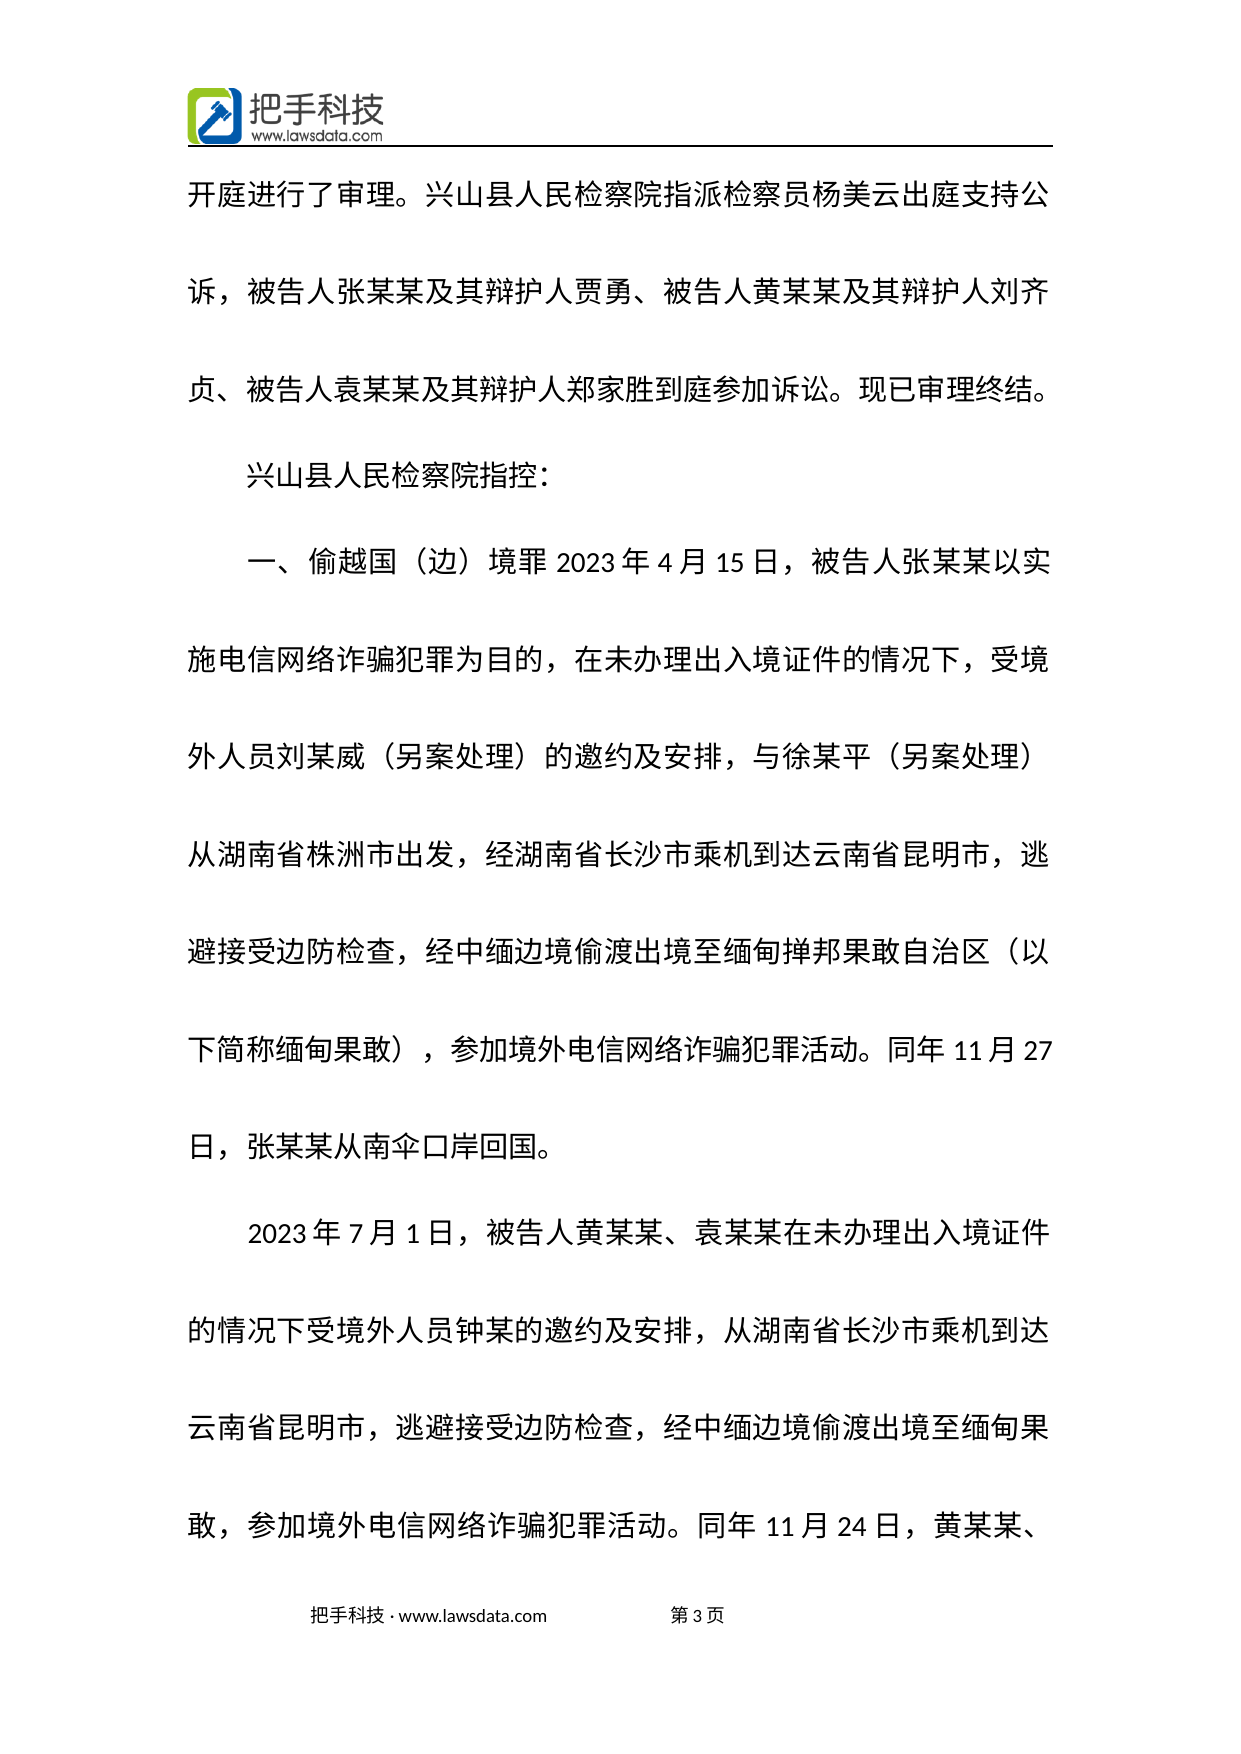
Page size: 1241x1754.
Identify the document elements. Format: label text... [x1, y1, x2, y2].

text 2023年7月1日，被告人黄某某、袁某某在未办理出入境证件的情况下受境外人员钟某的邀约及安排，从湖南省长沙市乘机到达云南省昆明市，逃避接受边防检查，经中缅边境偷渡出境至缅甸果敢，参加境外电信网络诈骗犯罪活动。同年11月24日，黄某某、袁某某从南伞口岸回国。 [187, 1199, 1053, 1556]
text 兴山县人民检察院指控： [187, 441, 1053, 506]
text 一、偷越国（边）境罪2023年4月15日，被告人张某某以实施电信网络诈骗犯罪为目的，在未办理出入境证件的情况下，受境外人员刘某威（另案处理）的邀约及安排，与徐某平（另案处理）从湖南省株洲市出发，经湖南省长沙市乘机到达云南省昆明市，逃避接受边防检查，经中缅边境偷渡出境至缅甸掸邦果敢自治区（以下简称缅甸果敢），参加境外电信网络诈骗犯罪活动。同年11月27日，张某某从南伞口岸回国。 [187, 527, 1053, 1177]
picture [187, 88, 384, 144]
